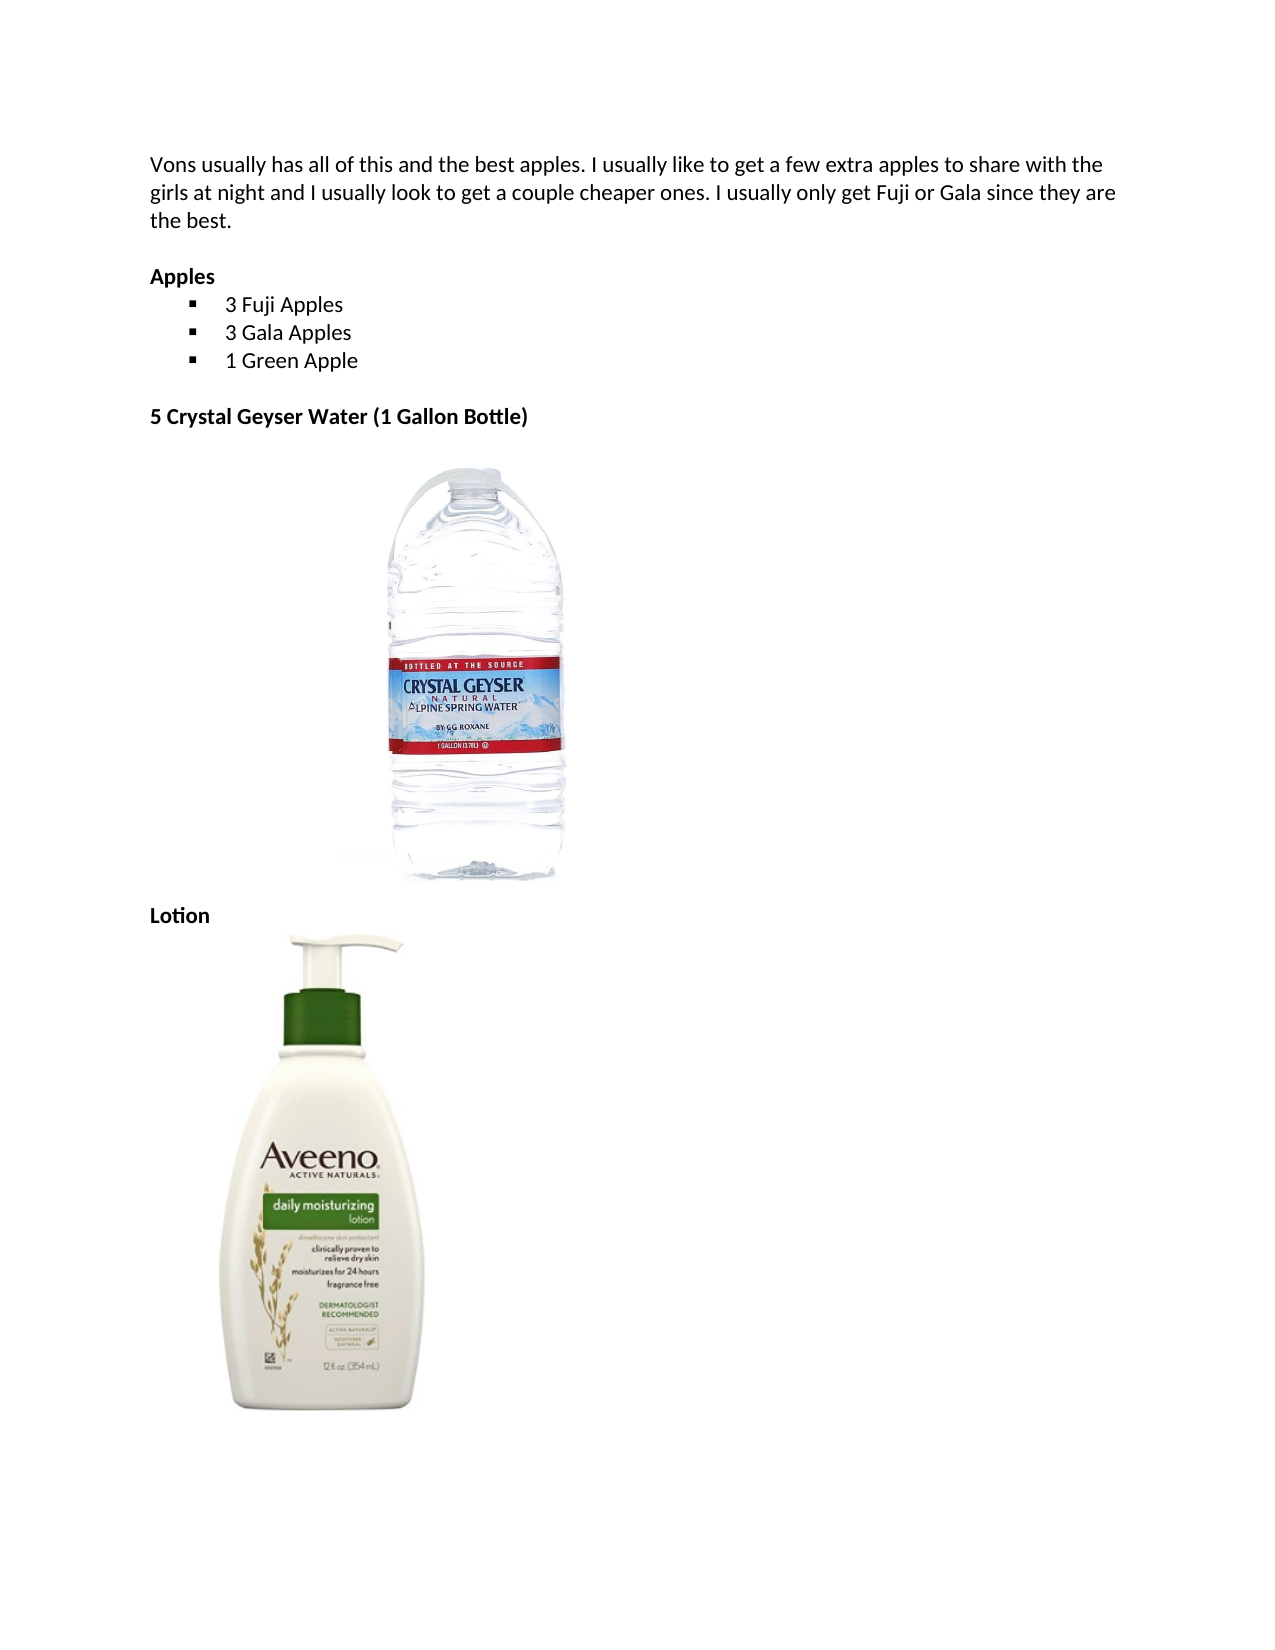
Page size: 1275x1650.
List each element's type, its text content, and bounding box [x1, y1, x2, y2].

text 5 Crystal Geyser Water (1 Gallon Bottle) [150, 402, 1125, 430]
list 3 Gala Apples [187, 318, 1125, 346]
text Vons usually has all of this and the best apples. I usually like to get a few extra apples to share with the girls at night and I usually look to get a couple cheaper ones. I usually only get Fuji or Gala since they are the best. [150, 150, 1125, 234]
text Apples [150, 262, 1125, 290]
picture [150, 928, 527, 1421]
list 3 Fuji Apples [187, 290, 1125, 318]
picture [150, 430, 805, 901]
text Lotion [150, 901, 1125, 929]
list 1 Green Apple [187, 346, 1125, 374]
